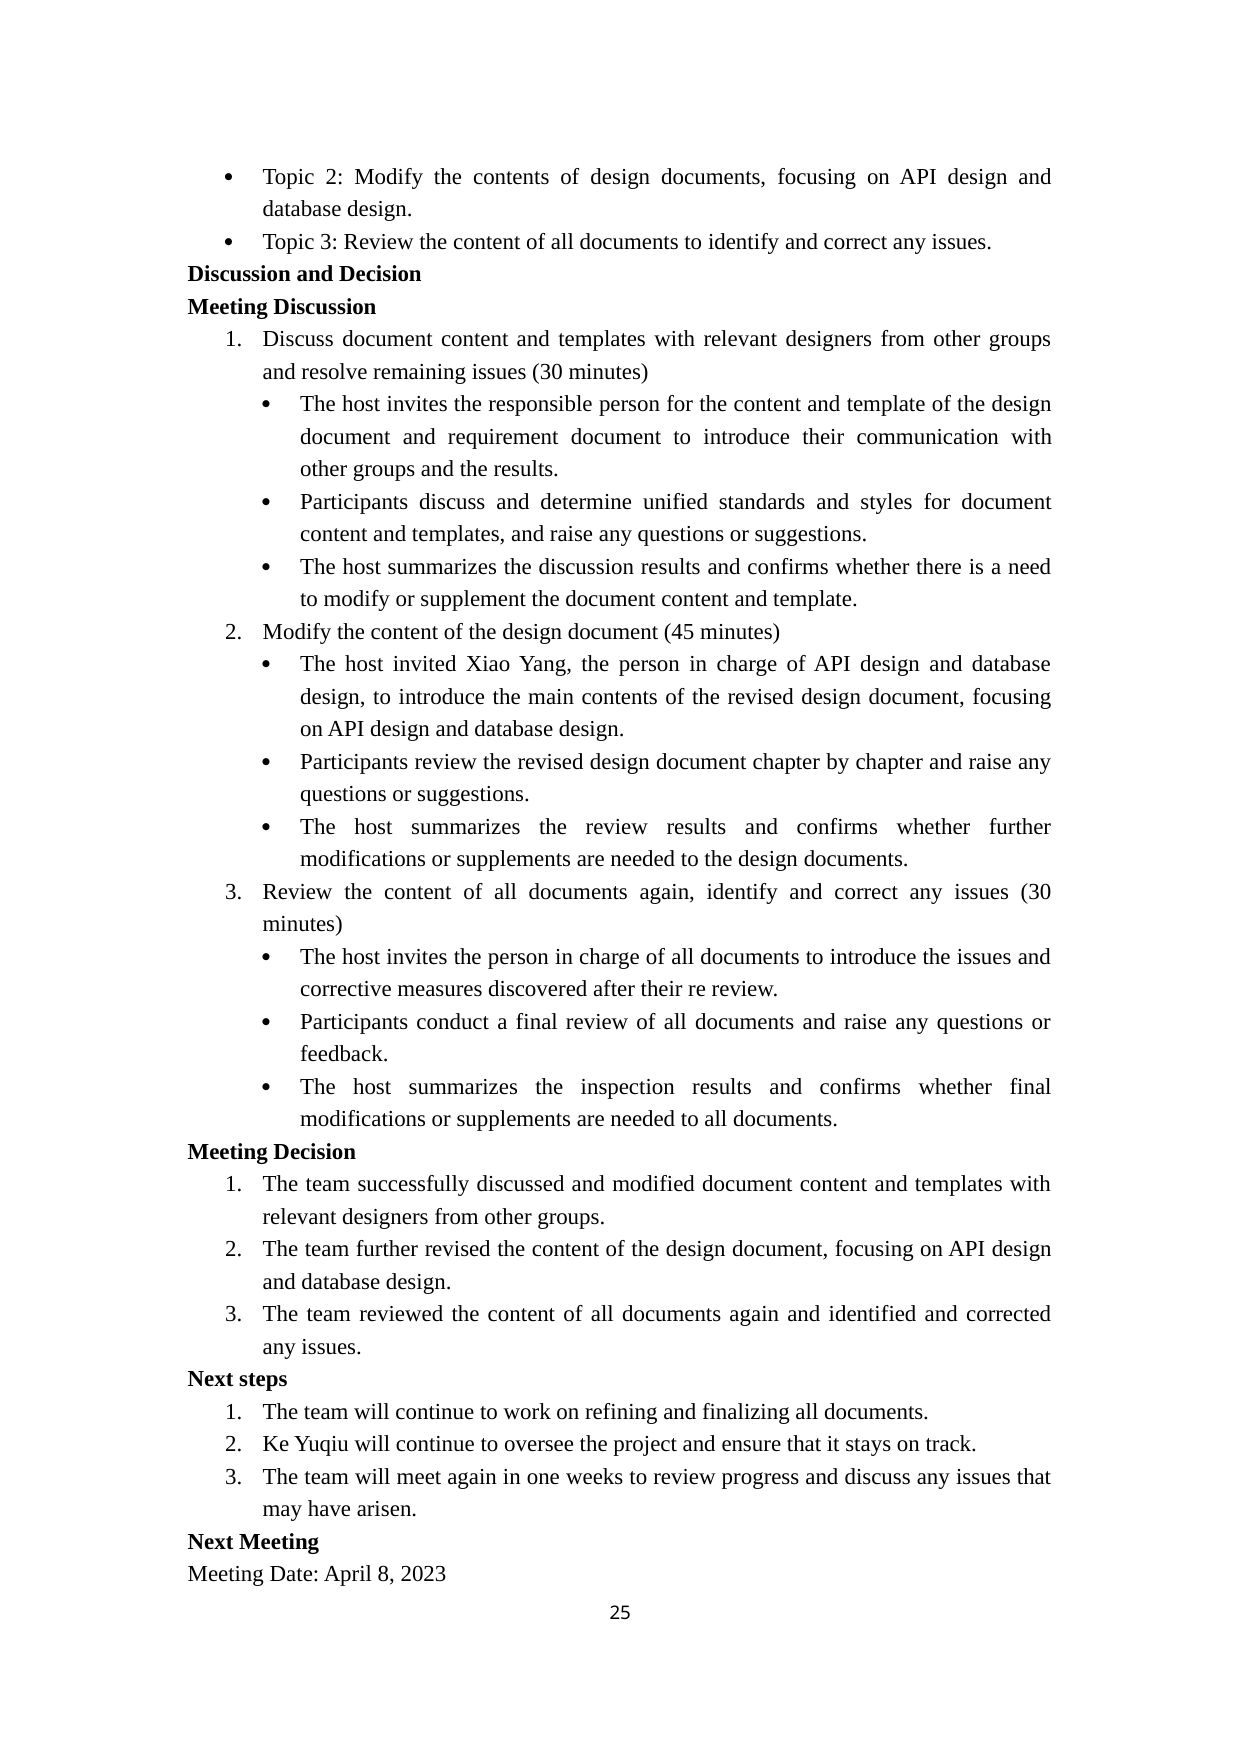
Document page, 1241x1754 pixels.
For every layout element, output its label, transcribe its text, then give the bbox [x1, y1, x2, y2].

list Participants conduct a final review of all documents and raise any questions or feedback. [262, 1005, 1053, 1070]
list The team will meet again in one weeks to review progress and discuss any issues that may have arisen. [225, 1460, 1053, 1525]
list Ke Yuqiu will continue to oversee the project and ensure that it stays on track. [225, 1427, 1053, 1460]
list The host invites the person in charge of all documents to introduce the issues and corrective measures discovered after their re review. [262, 940, 1053, 1005]
list The host summarizes the discussion results and confirms whether there is a need to modify or supplement the document content and template. [262, 550, 1053, 615]
text Next Meeting [187, 1525, 1053, 1557]
list Participants review the revised design document chapter by chapter and raise any questions or suggestions. [262, 745, 1053, 810]
list The team reviewed the content of all documents again and identified and corrected any issues. [225, 1297, 1053, 1362]
list Modify the content of the design document (45 minutes) [225, 615, 1053, 647]
text Next steps [187, 1362, 1053, 1395]
list The team successfully discussed and modified document content and templates with relevant designers from other groups. [225, 1167, 1053, 1232]
list Topic 2: Modify the contents of design documents, focusing on API design and database design. [225, 160, 1053, 225]
list Discuss document content and templates with relevant designers from other groups and resolve remaining issues (30 minutes) [225, 322, 1053, 387]
text Meeting Date: April 8, 2023 [187, 1557, 1053, 1590]
text Meeting Discussion [187, 290, 1053, 322]
list Review the content of all documents again, identify and correct any issues (30 minutes) [225, 875, 1053, 940]
list The host summarizes the review results and confirms whether further modifications or supplements are needed to the design documents. [262, 810, 1053, 875]
list The team further revised the content of the design document, focusing on API design and database design. [225, 1232, 1053, 1297]
text Meeting Decision [187, 1135, 1053, 1167]
list The host summarizes the inspection results and confirms whether final modifications or supplements are needed to all documents. [262, 1070, 1053, 1135]
text Discussion and Decision [187, 257, 1053, 290]
list Participants discuss and determine unified standards and styles for document content and templates, and raise any questions or suggestions. [262, 485, 1053, 550]
list Topic 3: Review the content of all documents to identify and correct any issues. [225, 225, 1053, 257]
list The team will continue to work on refining and finalizing all documents. [225, 1395, 1053, 1427]
list The host invited Xiao Yang, the person in charge of API design and database design, to introduce the main contents of the revised design document, focusing on API design and database design. [262, 647, 1053, 745]
list The host invites the responsible person for the content and template of the design document and requirement document to introduce their communication with other groups and the results. [262, 387, 1053, 485]
